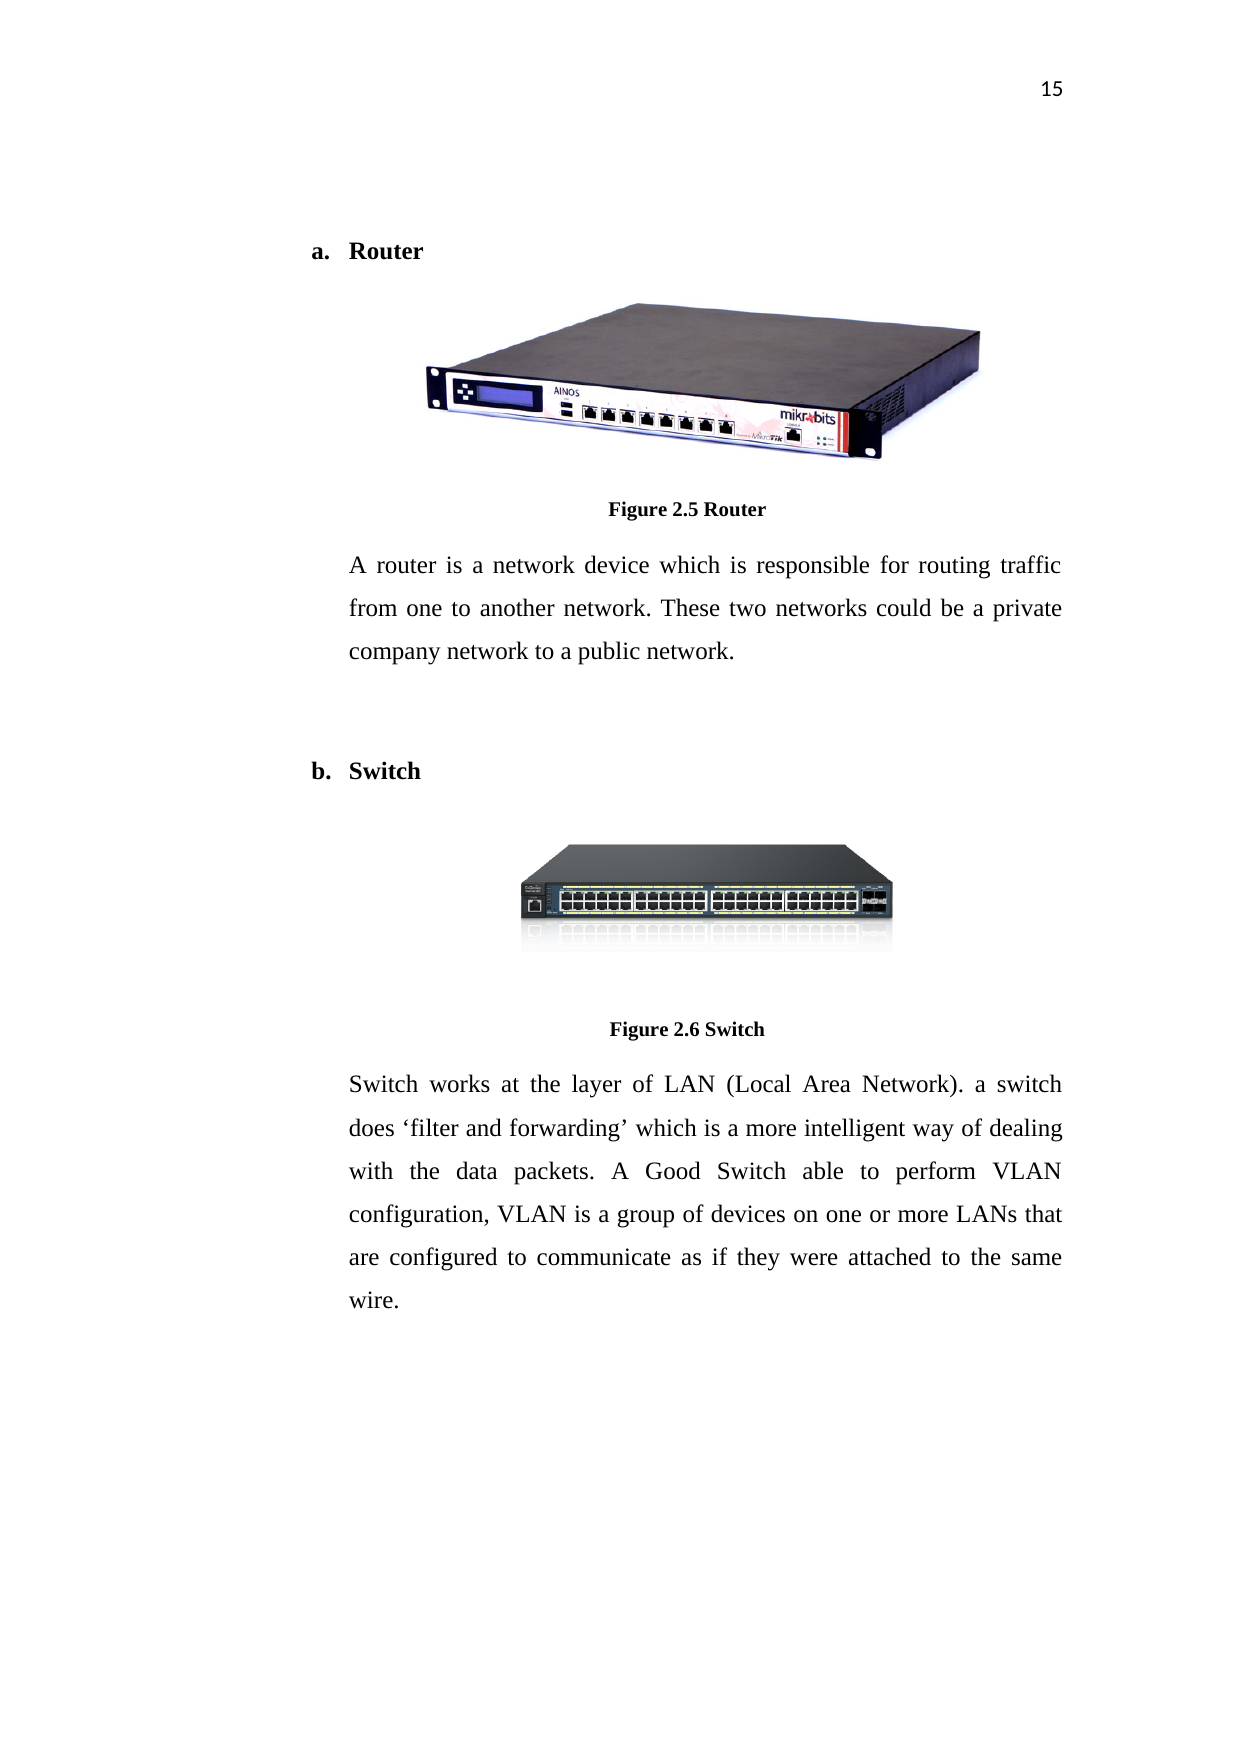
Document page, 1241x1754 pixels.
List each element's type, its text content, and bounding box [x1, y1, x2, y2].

text Switch works at the layer of LAN (Local Area Network). a switch does ‘filter and forwarding’ which is a more intelligent way of dealing with the data packets. A Good Switch able to perform VLAN configuration, VLAN is a group of devices on one or more LANs that are configured to communicate as if they were attached to the same wire. [349, 1069, 1063, 1314]
list Router [311, 236, 1063, 265]
picture [422, 296, 990, 467]
text A router is a network device which is responsible for routing traffic from one to another network. These two networks could be a private company network to a public network. [349, 550, 1063, 665]
text Figure 2.6 Switch [236, 1017, 1063, 1041]
list Switch [311, 756, 1063, 784]
picture [511, 815, 901, 986]
text Figure 2.5 Router [236, 497, 1063, 521]
